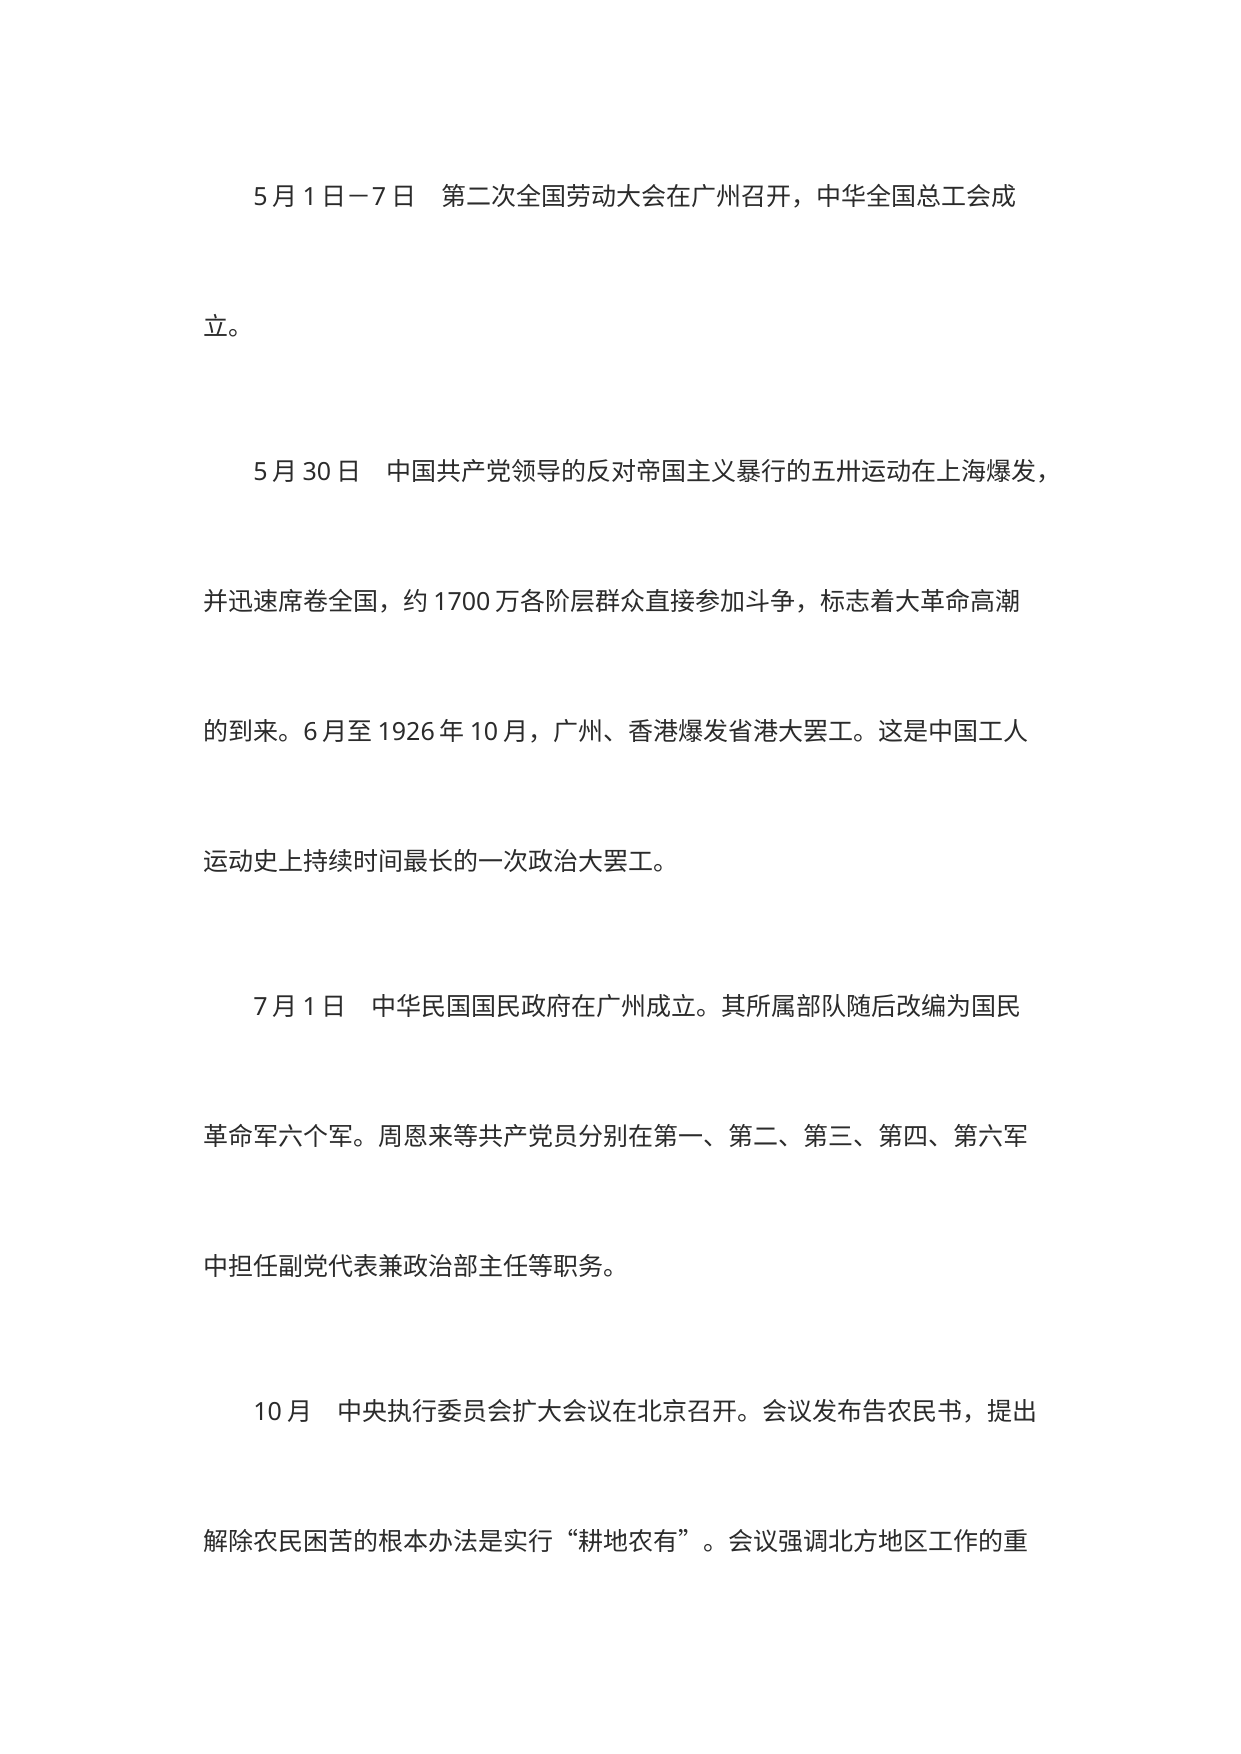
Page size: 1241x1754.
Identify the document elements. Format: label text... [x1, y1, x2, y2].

text 5月30日 中国共产党领导的反对帝国主义暴行的五卅运动在上海爆发，并迅速席卷全国，约1700万各阶层群众直接参加斗争，标志着大革命高潮的到来。6月至1926年10月，广州、香港爆发省港大罢工。这是中国工人运动史上持续时间最长的一次政治大罢工。 [203, 437, 1037, 892]
text 5月1日－7日 第二次全国劳动大会在广州召开，中华全国总工会成立。 [203, 162, 1037, 357]
text 7月1日 中华民国国民政府在广州成立。其所属部队随后改编为国民革命军六个军。周恩来等共产党员分别在第一、第二、第三、第四、第六军中担任副党代表兼政治部主任等职务。 [203, 972, 1037, 1297]
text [203, 1377, 1037, 1572]
